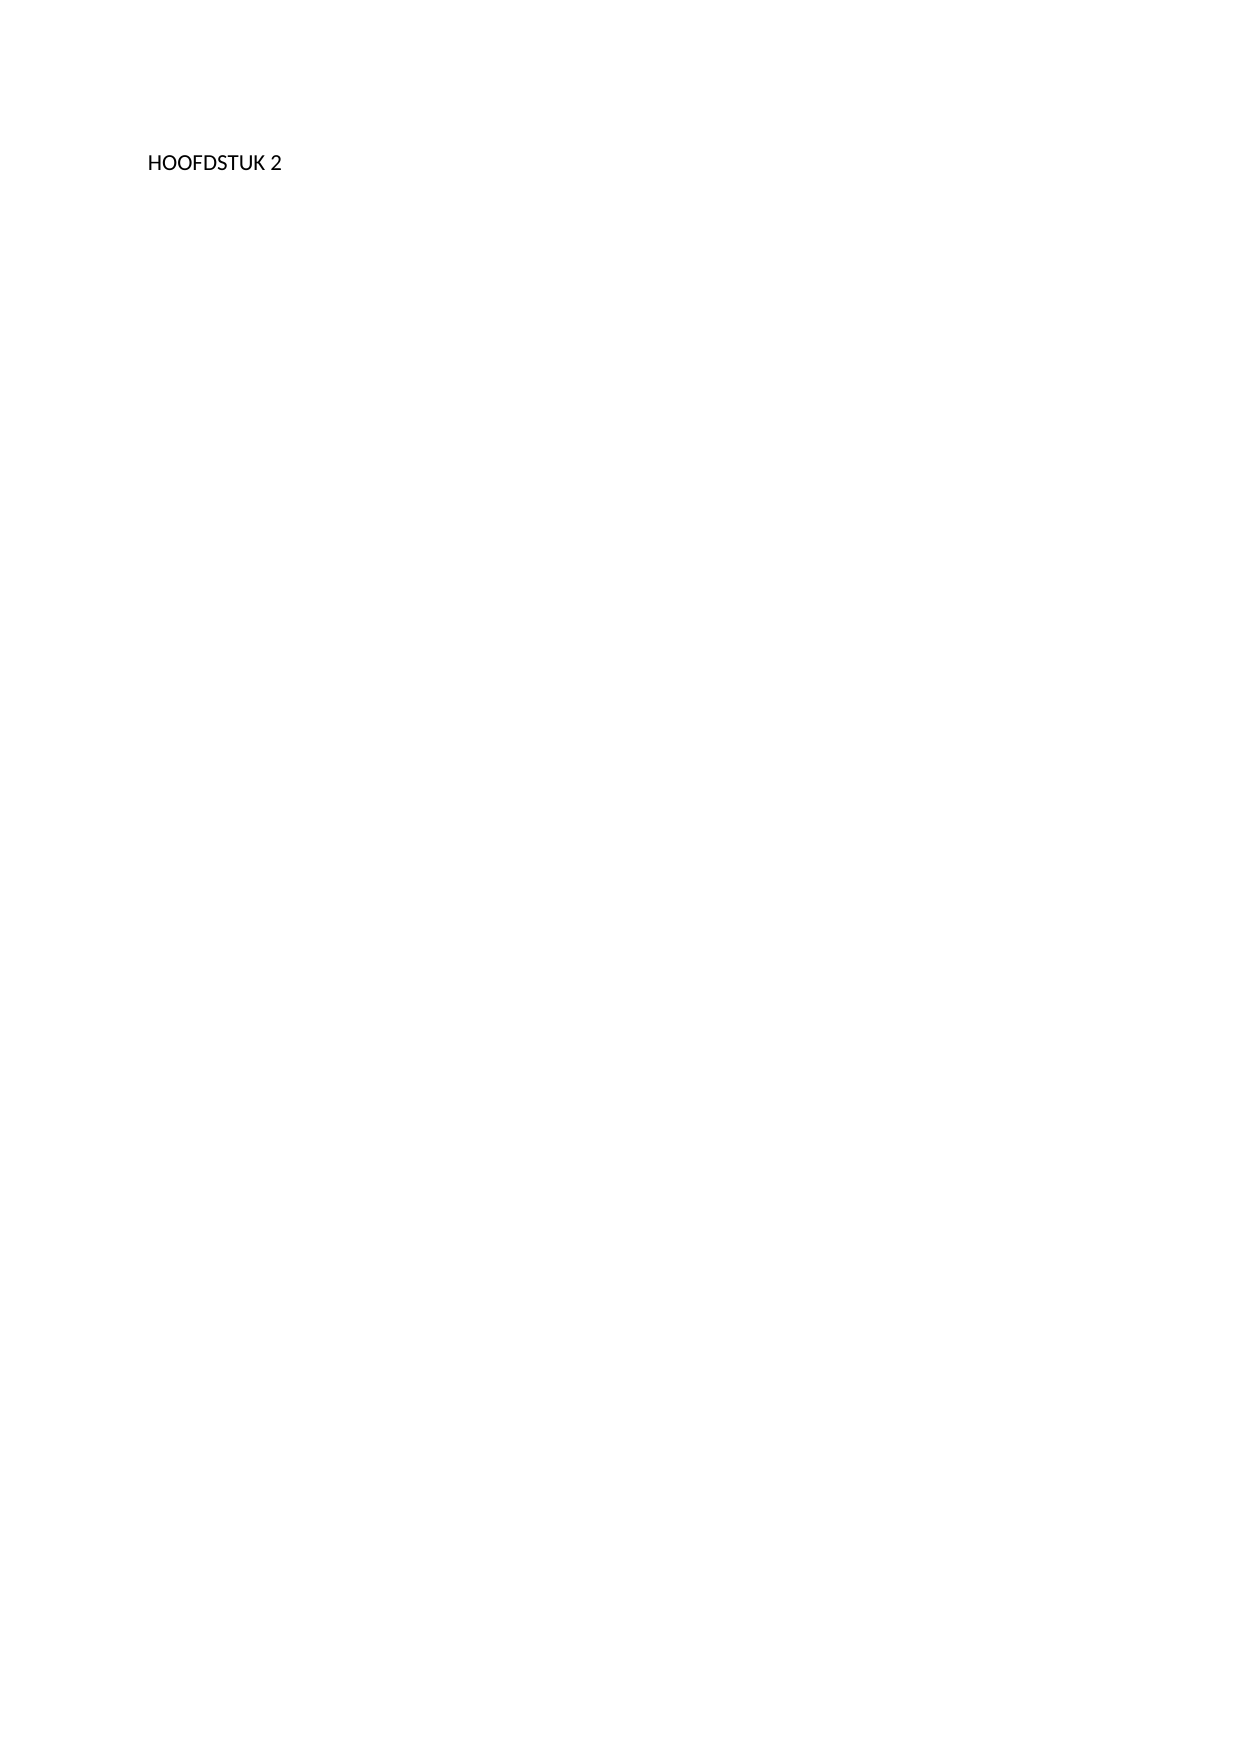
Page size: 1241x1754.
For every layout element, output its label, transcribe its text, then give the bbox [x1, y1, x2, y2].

text HOOFDSTUK 2 [148, 148, 1093, 176]
